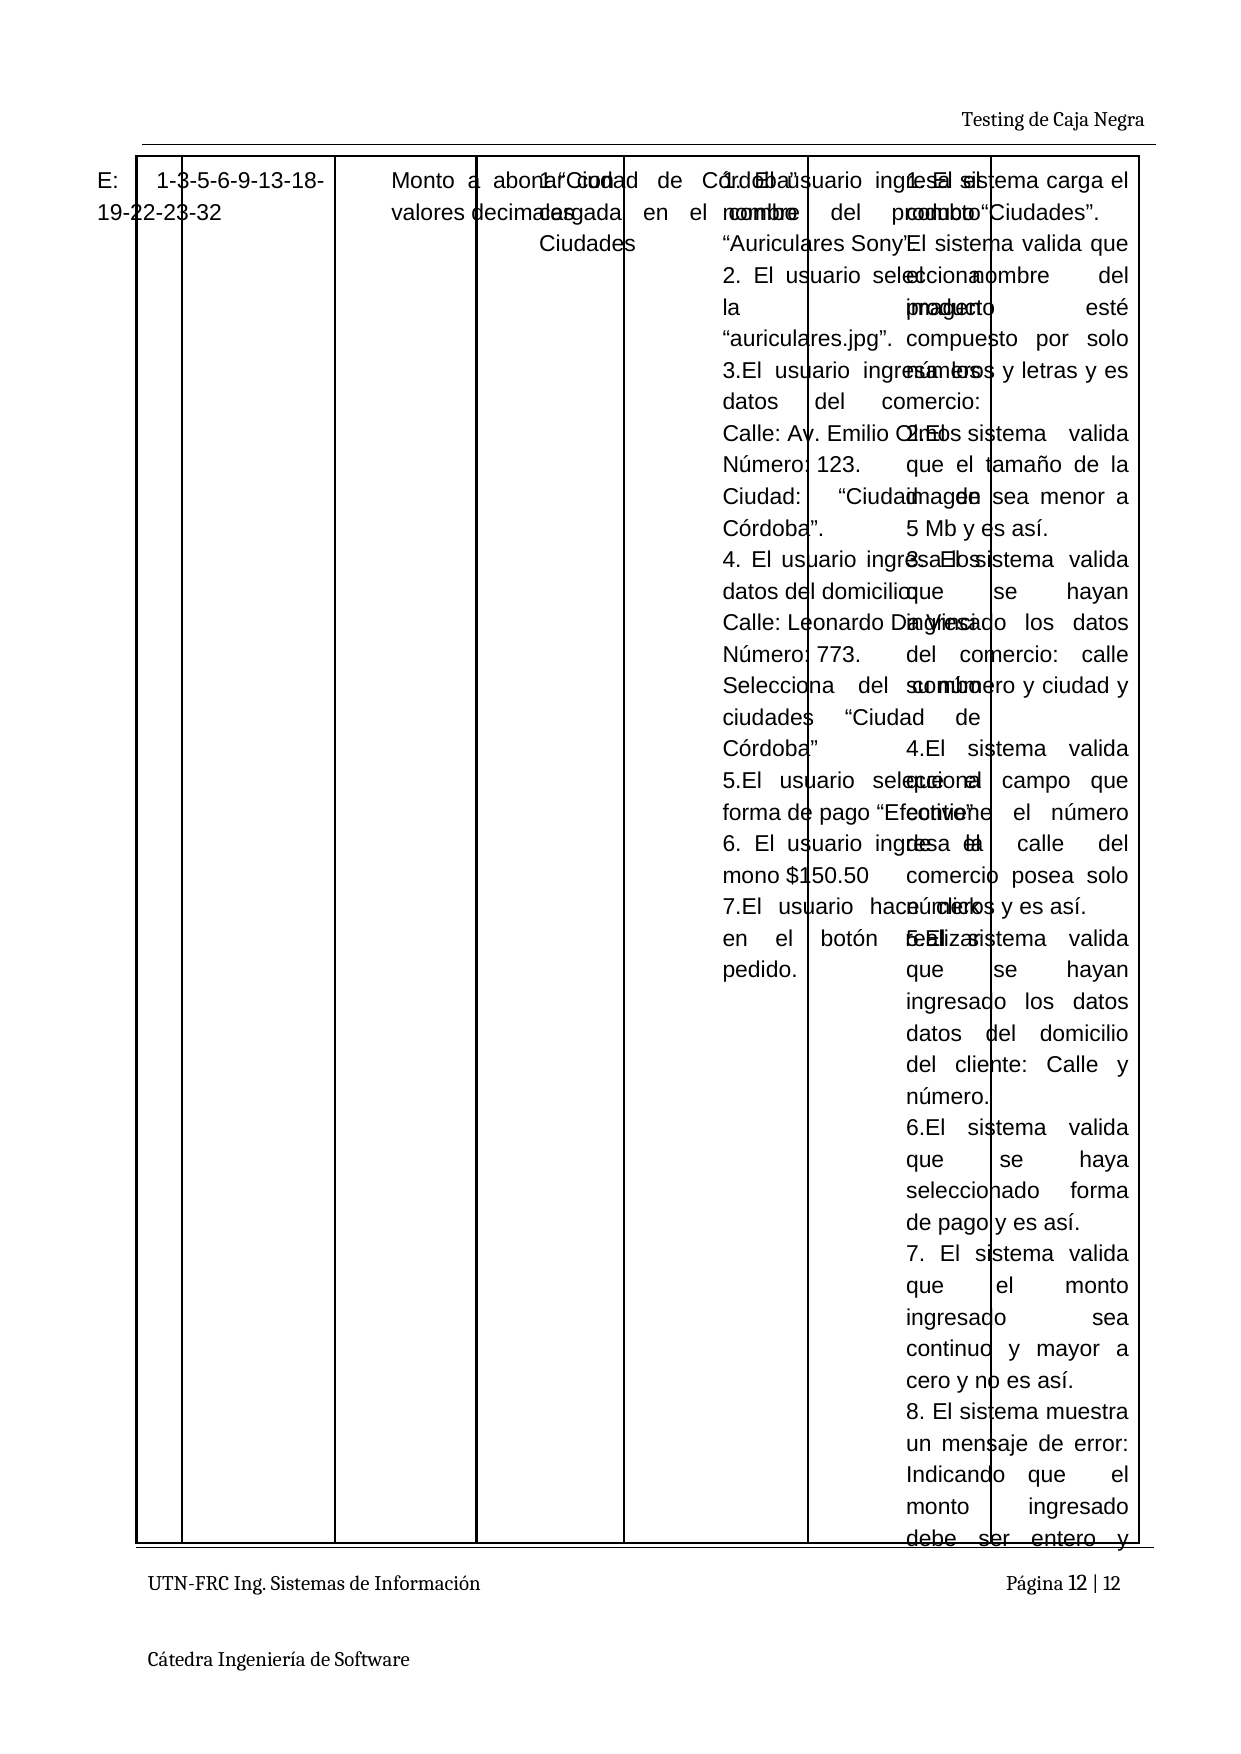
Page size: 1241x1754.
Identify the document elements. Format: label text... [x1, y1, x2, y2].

table_cell 1.“Ciudad de Córdoba” cargada en el combo Ciudades [625, 157, 807, 1542]
table_cell 1. El sistema carga el combo “Ciudades”. El sistema valida que el nombre del producto esté compuesto por solo números y letras y es así. 2.El sistema valida que el tamaño de la imagen sea menor a 5 Mb y es así. 3. El sistema valida que se hayan ingresado los datos del comercio: calle su número y ciudad y es así. 4.El sistema valida que el campo que contiene el número de la calle del comercio posea solo números y es así. 5.El sistema valida que se hayan ingresado los datos datos del domicilio del cliente: Calle y número. 6.El sistema valida que se haya seleccionado forma de pago y es así. 7. El sistema valida que el monto ingresado sea continuo y mayor a cero y no es así. 8. El sistema muestra un mensaje de error: Indicando que el monto ingresado debe ser entero y positivo [992, 157, 1138, 1542]
table_cell Media [336, 157, 475, 1542]
table_cell 1. El usuario ingresa el nombre del producto “Auriculares Sony”. 2. El usuario selecciona la imagen “auriculares.jpg”. 3.El usuario ingresa los datos del comercio: Calle: Av. Emilio Olmos Número: 123. Ciudad: “Ciudad de Córdoba”. 4. El usuario ingresa los datos del domicilio: Calle: Leonardo Da Vinci Número: 773. Selecciona del combo ciudades “Ciudad de Córdoba” 5.El usuario selecciona forma de pago “Efectivo” 6. El usuario ingresa el mono $150.50 7.El usuario hace click en el botón realizar pedido. [809, 157, 990, 1542]
table_cell E: 1-3-5-6-9-13-18-19-22-23-32 S:38 [183, 157, 334, 1542]
table_cell Monto a abonar con valores decimales [478, 157, 623, 1542]
table_cell 9 [138, 157, 181, 1542]
